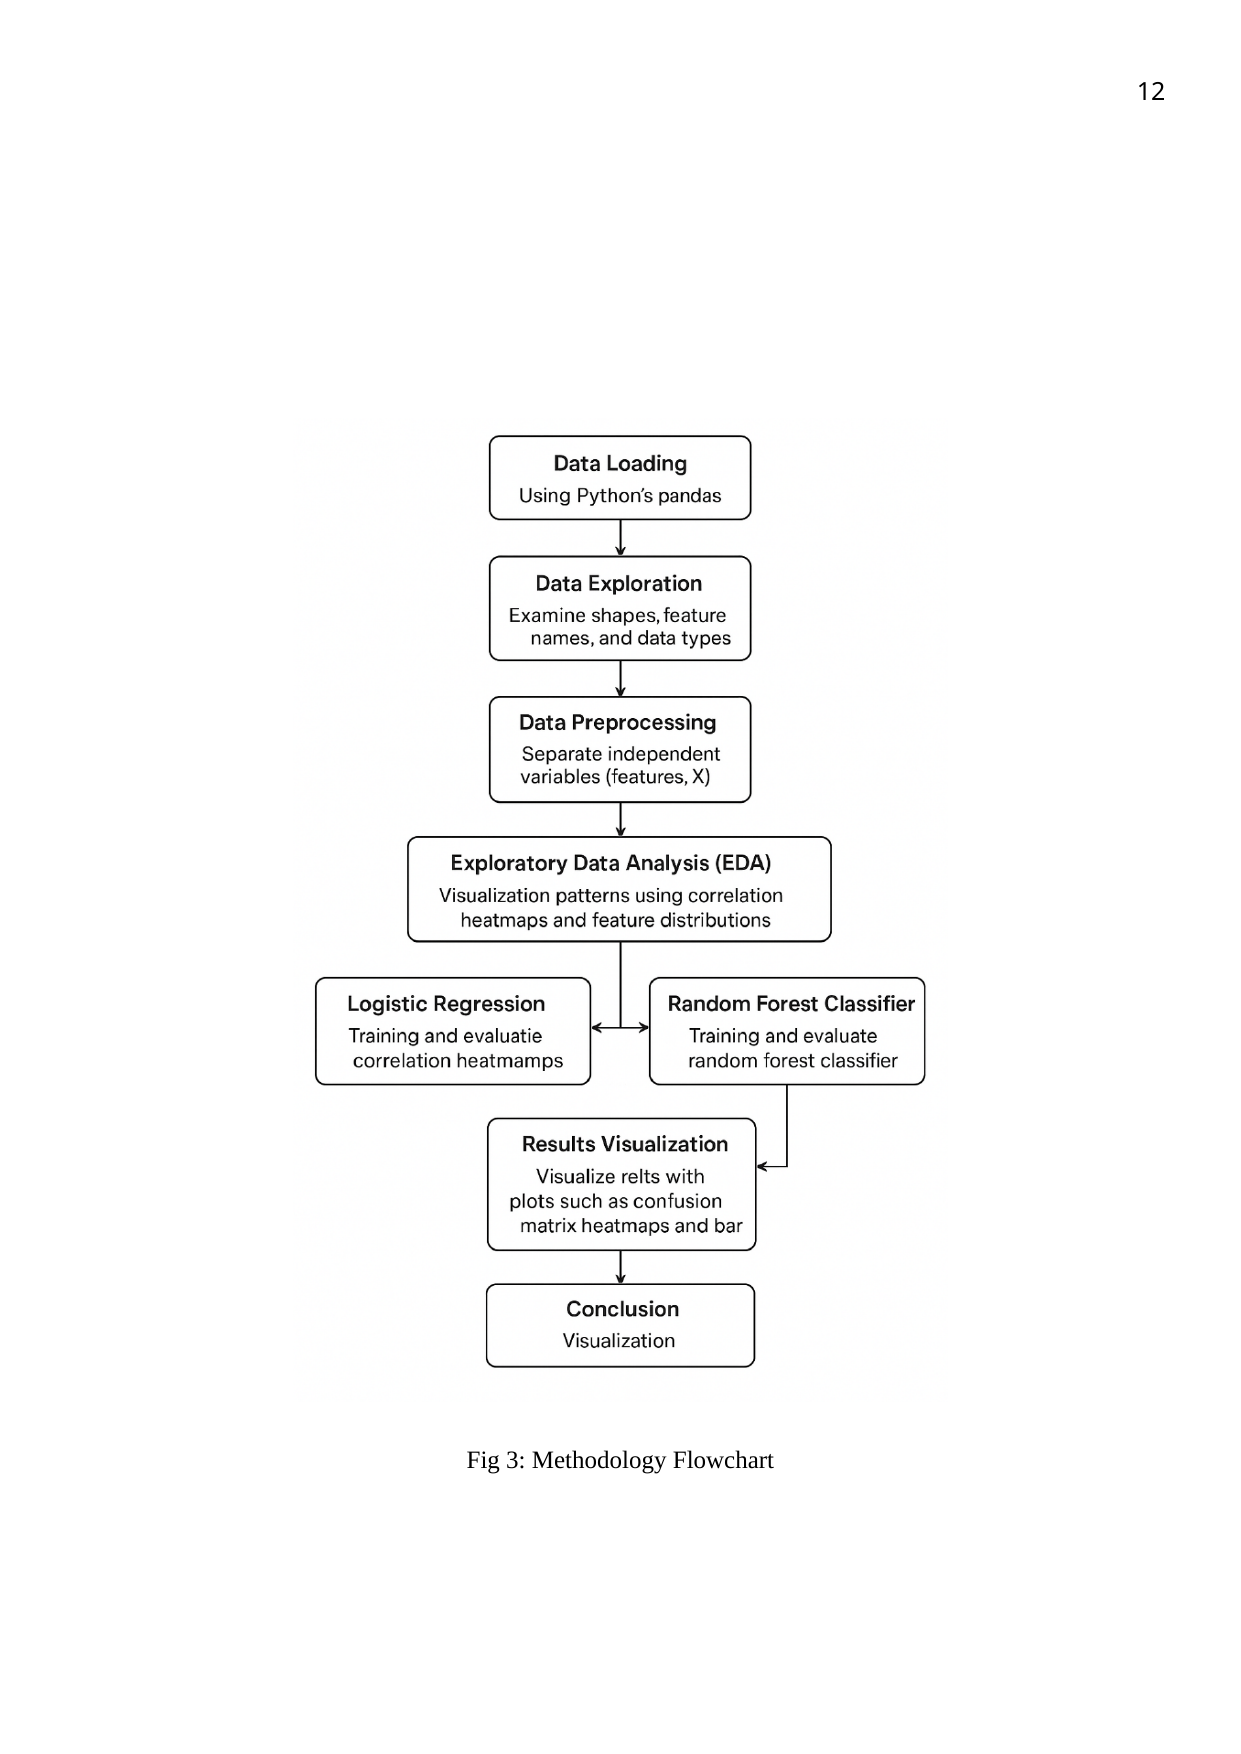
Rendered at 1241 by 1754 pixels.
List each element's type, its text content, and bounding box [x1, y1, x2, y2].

picture [292, 418, 948, 1402]
text Fig 3: Methodology Flowchart [75, 1445, 1165, 1474]
